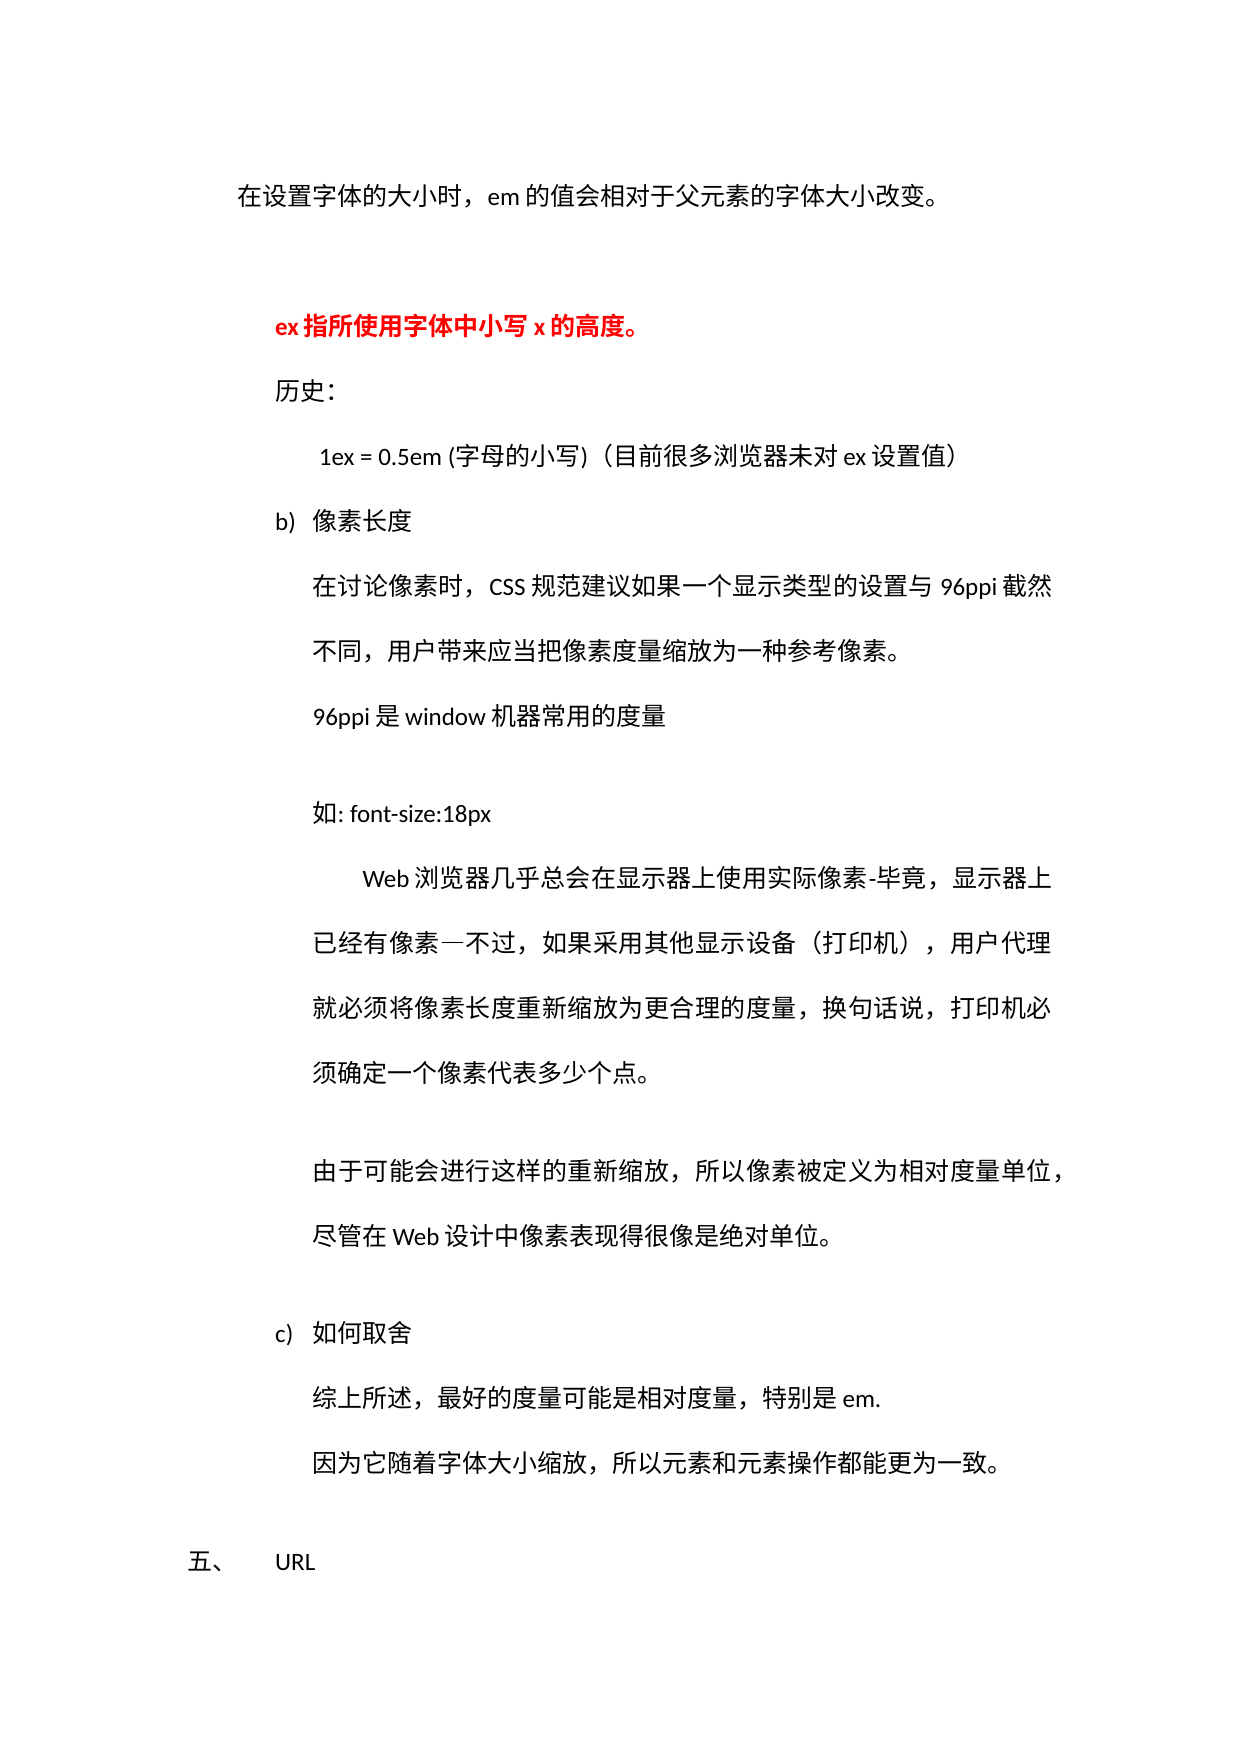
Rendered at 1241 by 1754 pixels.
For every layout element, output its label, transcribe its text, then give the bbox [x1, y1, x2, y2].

text 综上所述，最好的度量可能是相对度量，特别是em. [312, 1364, 1053, 1429]
list URL [187, 1527, 1053, 1592]
list 在讨论像素时，CSS规范建议如果一个显示类型的设置与96ppi截然不同，用户带来应当把像素度量缩放为一种参考像素。 [312, 552, 1053, 682]
list ex指所使用字体中小写x的高度。 [237, 292, 1053, 357]
list 在设置字体的大小时，em的值会相对于父元素的字体大小改变。 [237, 162, 1053, 227]
list 96ppi是window机器常用的度量 [312, 682, 1053, 747]
list Web浏览器几乎总会在显示器上使用实际像素-毕竟，显示器上已经有像素—不过，如果采用其他显示设备（打印机），用户代理就必须将像素长度重新缩放为更合理的度量，换句话说，打印机必须确定一个像素代表多少个点。 [312, 844, 1053, 1104]
list 历史： [237, 357, 1053, 422]
list 如: font-size:18px [312, 779, 1053, 844]
list 像素长度 [275, 487, 1053, 552]
list 如何取舍 [275, 1299, 1053, 1364]
list 由于可能会进行这样的重新缩放，所以像素被定义为相对度量单位，尽管在Web设计中像素表现得很像是绝对单位。 [312, 1137, 1053, 1267]
text 因为它随着字体大小缩放，所以元素和元素操作都能更为一致。 [312, 1429, 1053, 1494]
list 1ex = 0.5em (字母的小写)（目前很多浏览器未对ex设置值） [237, 422, 1053, 487]
